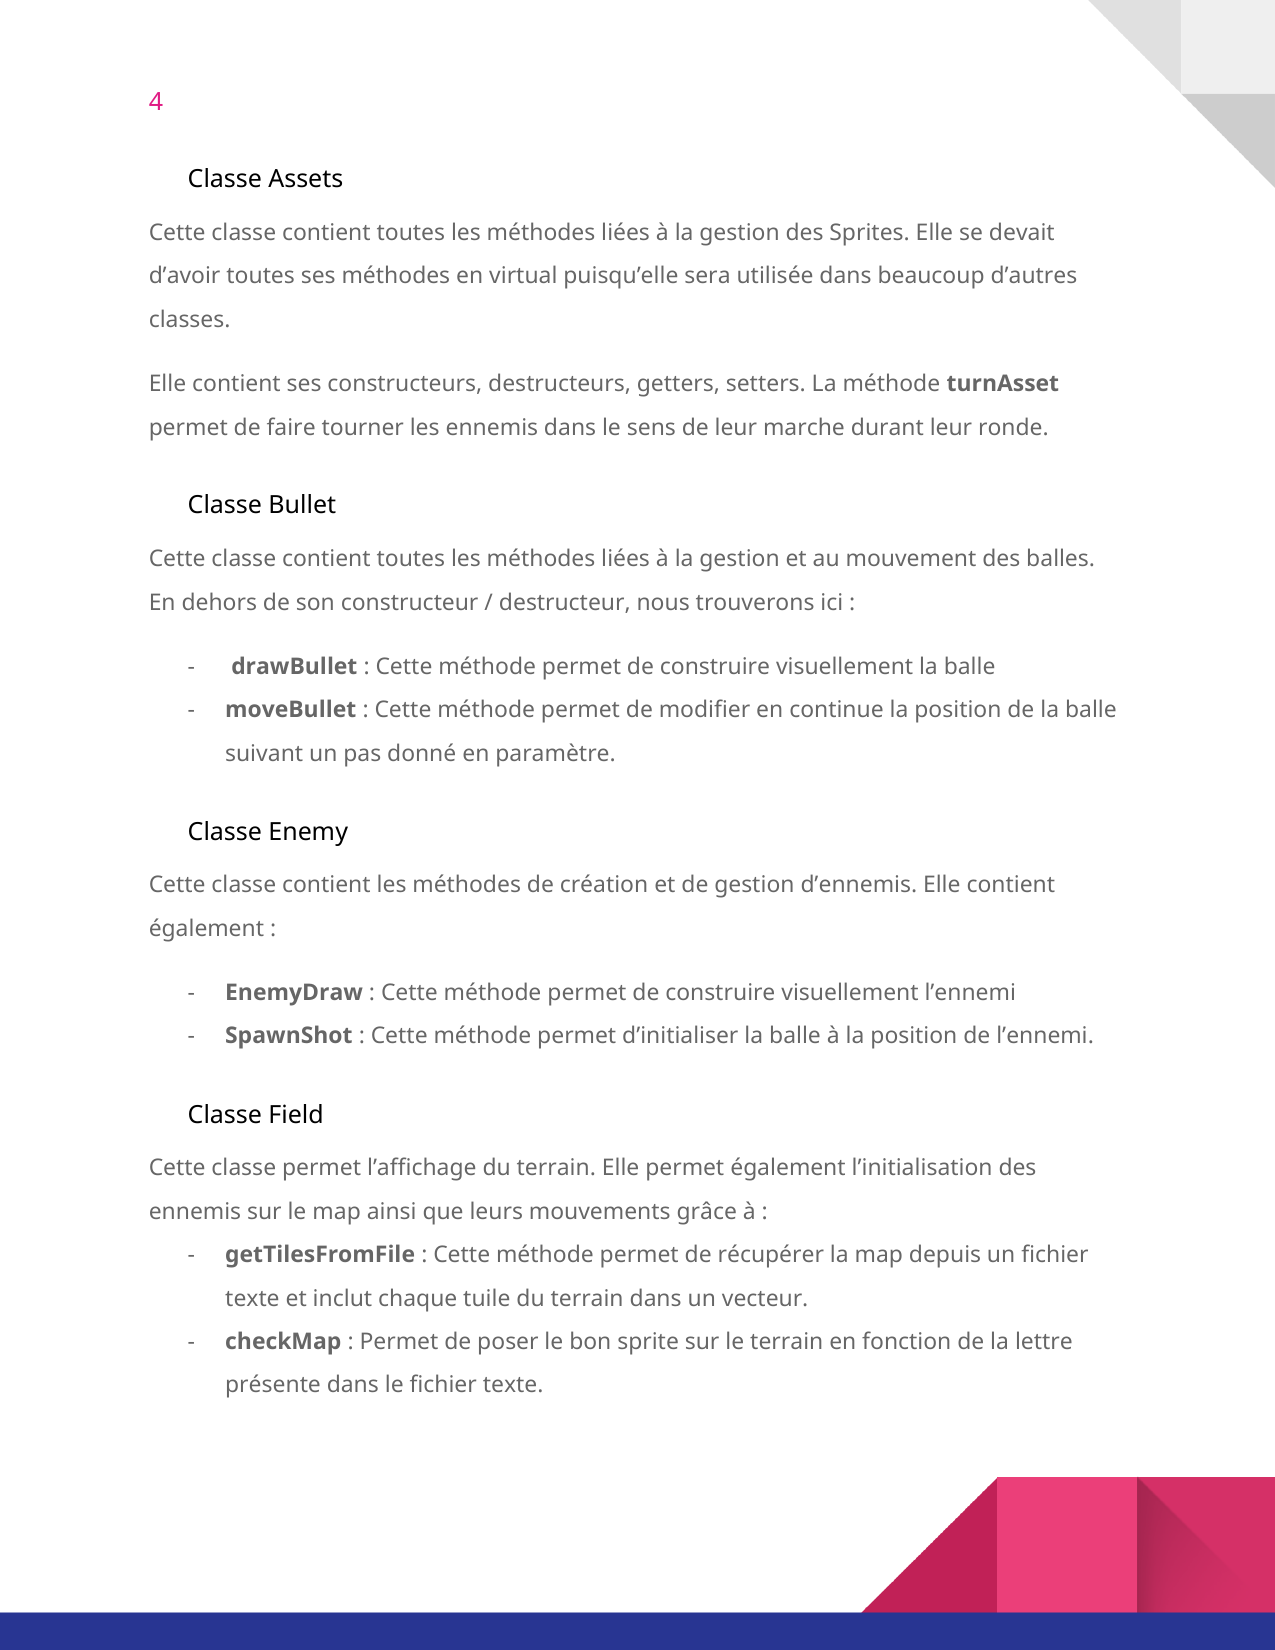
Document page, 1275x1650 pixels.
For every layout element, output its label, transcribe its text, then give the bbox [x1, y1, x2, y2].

text Elle contient ses constructeurs, destructeurs, getters, setters. La méthode turnAsset permet de faire tourner les ennemis dans le sens de leur marche durant leur ronde. [148, 367, 1125, 442]
list moveBullet : Cette méthode permet de modifier en continue la position de la balle suivant un pas donné en paramètre. [187, 693, 1125, 768]
text Cette classe contient toutes les méthodes liées à la gestion des Sprites. Elle se devait d’avoir toutes ses méthodes en virtual puisqu’elle sera utilisée dans beaucoup d’autres classes. [148, 216, 1125, 334]
text Cette classe contient toutes les méthodes liées à la gestion et au mouvement des balles. En dehors de son constructeur / destructeur, nous trouverons ici : [148, 542, 1125, 617]
picture [1087, 0, 1275, 188]
list EnemyDraw : Cette méthode permet de construire visuellement l’ennemi [187, 976, 1125, 1007]
text Cette classe permet l’affichage du terrain. Elle permet également l’initialisation des ennemis sur le map ainsi que leurs mouvements grâce à : [148, 1151, 1125, 1226]
list getTilesFromFile : Cette méthode permet de récupérer la map depuis un fichier texte et inclut chaque tuile du terrain dans un vecteur. [187, 1238, 1125, 1313]
list drawBullet : Cette méthode permet de construire visuellement la balle [187, 650, 1125, 681]
subtitle Classe Enemy [187, 813, 1125, 847]
text Cette classe contient les méthodes de création et de gestion d’ennemis. Elle contient également : [148, 868, 1125, 943]
subtitle Classe Assets [187, 161, 1125, 195]
list checkMap : Permet de poser le bon sprite sur le terrain en fonction de la lettre présente dans le fichier texte. [187, 1325, 1125, 1399]
subtitle Classe Bullet [187, 487, 1125, 521]
picture [0, 1476, 1275, 1650]
subtitle Classe Field [187, 1096, 1125, 1130]
list SpawnShot : Cette méthode permet d’initialiser la balle à la position de l’ennemi. [187, 1019, 1125, 1051]
